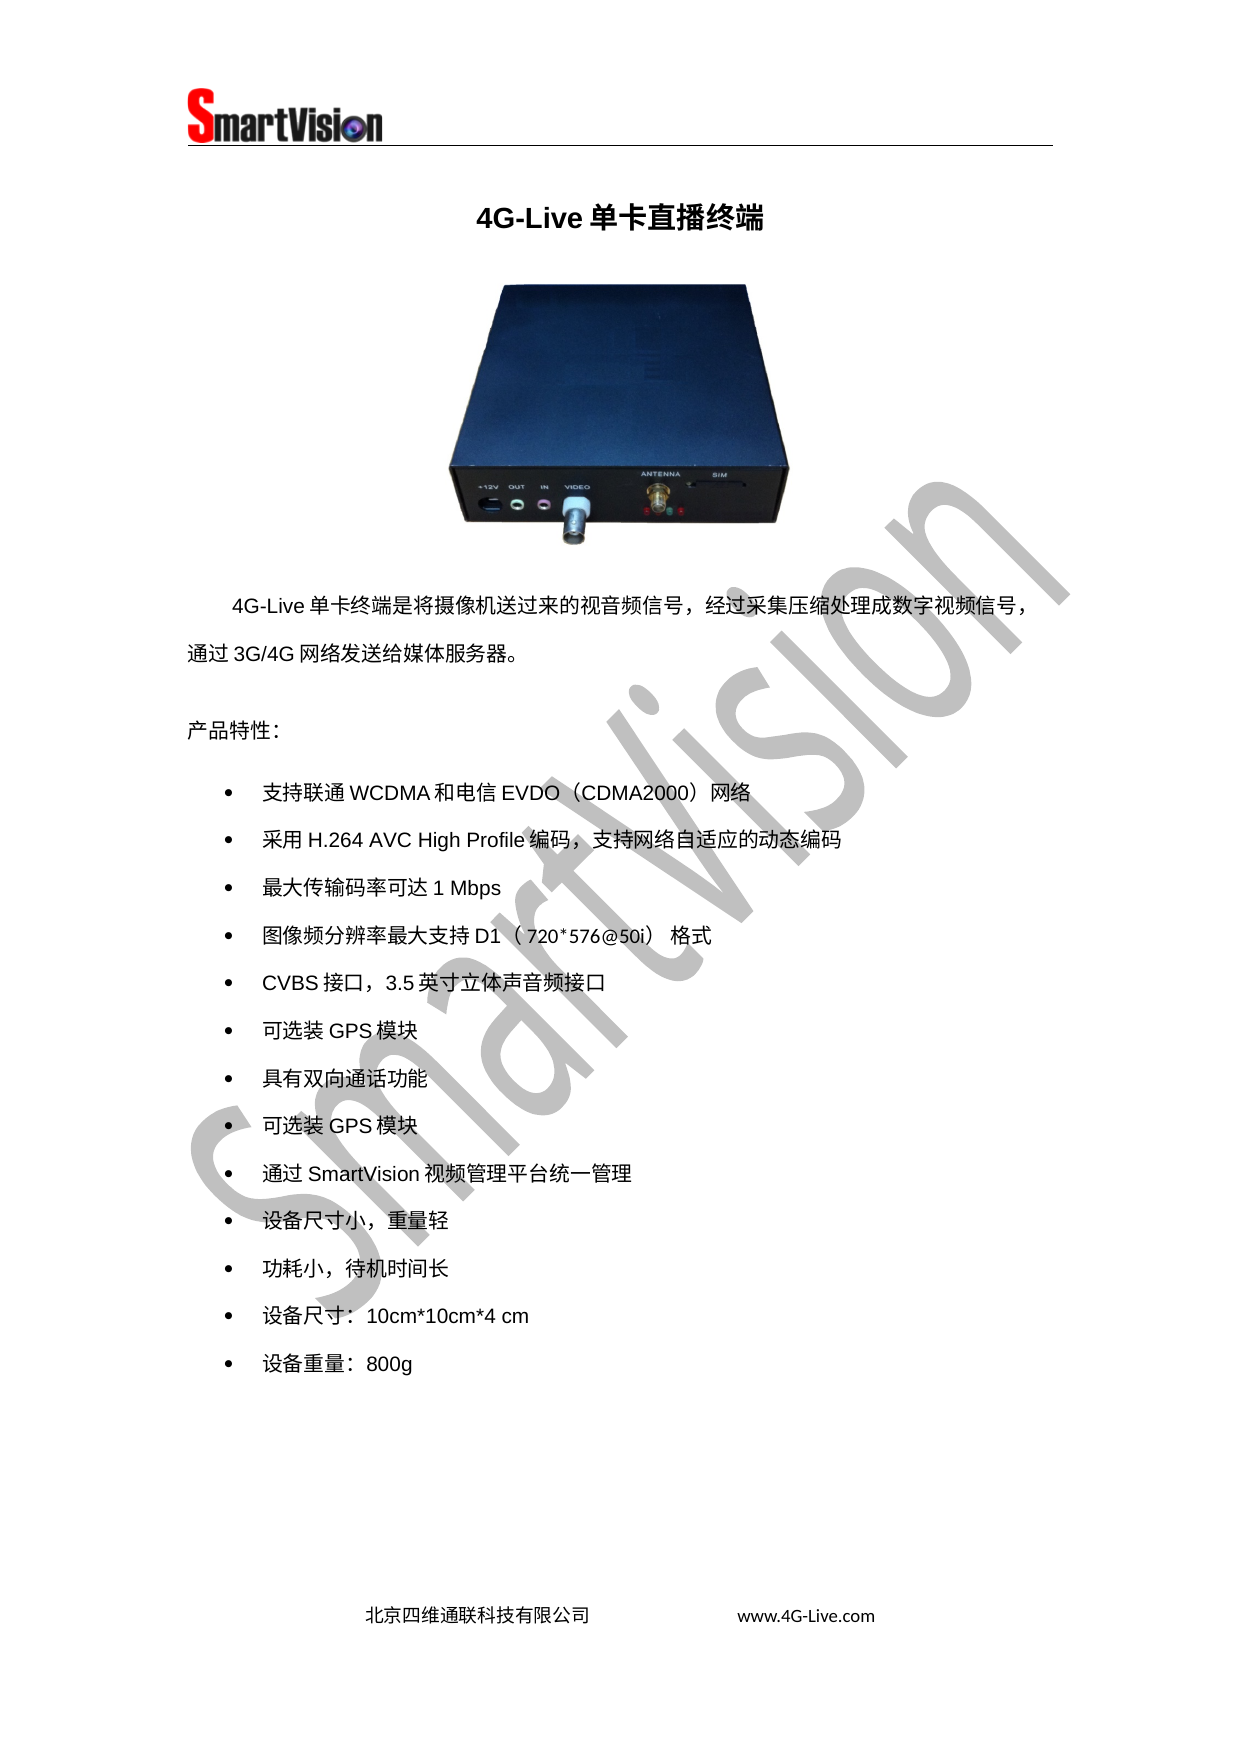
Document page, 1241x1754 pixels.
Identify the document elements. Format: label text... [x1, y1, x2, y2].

list 具有双向通话功能 [225, 1061, 1053, 1093]
list 功耗小，待机时间长 [225, 1251, 1053, 1283]
list 设备尺寸：10cm*10cm*4 cm [225, 1299, 1053, 1331]
text 产品特性： [187, 713, 1053, 746]
picture [187, 88, 383, 143]
list CVBS接口，3.5英寸立体声音频接口 [225, 965, 1053, 998]
list 最大传输码率可达1 Mbps [225, 870, 1053, 903]
list 可选装GPS模块 [225, 1108, 1053, 1141]
picture [417, 248, 824, 565]
list 设备尺寸小，重量轻 [225, 1203, 1053, 1236]
list 设备重量：800g [225, 1346, 1053, 1379]
list 采用H.264 AVC High Profile编码，支持网络自适应的动态编码 [225, 823, 1053, 855]
list 支持联通WCDMA和电信EVDO（CDMA2000）网络 [225, 775, 1053, 807]
text 4G-Live单卡直播终端 [187, 183, 1053, 248]
list 图像频分辨率最大支持D1（ 720*576@50i） 格式 [225, 918, 1053, 950]
text 4G-Live单卡终端是将摄像机送过来的视音频信号，经过采集压缩处理成数字视频信号，通过3G/4G网络发送给媒体服务器。 [187, 588, 1053, 669]
list 通过SmartVision视频管理平台统一管理 [225, 1156, 1053, 1188]
list 可选装GPS模块 [225, 1013, 1053, 1046]
